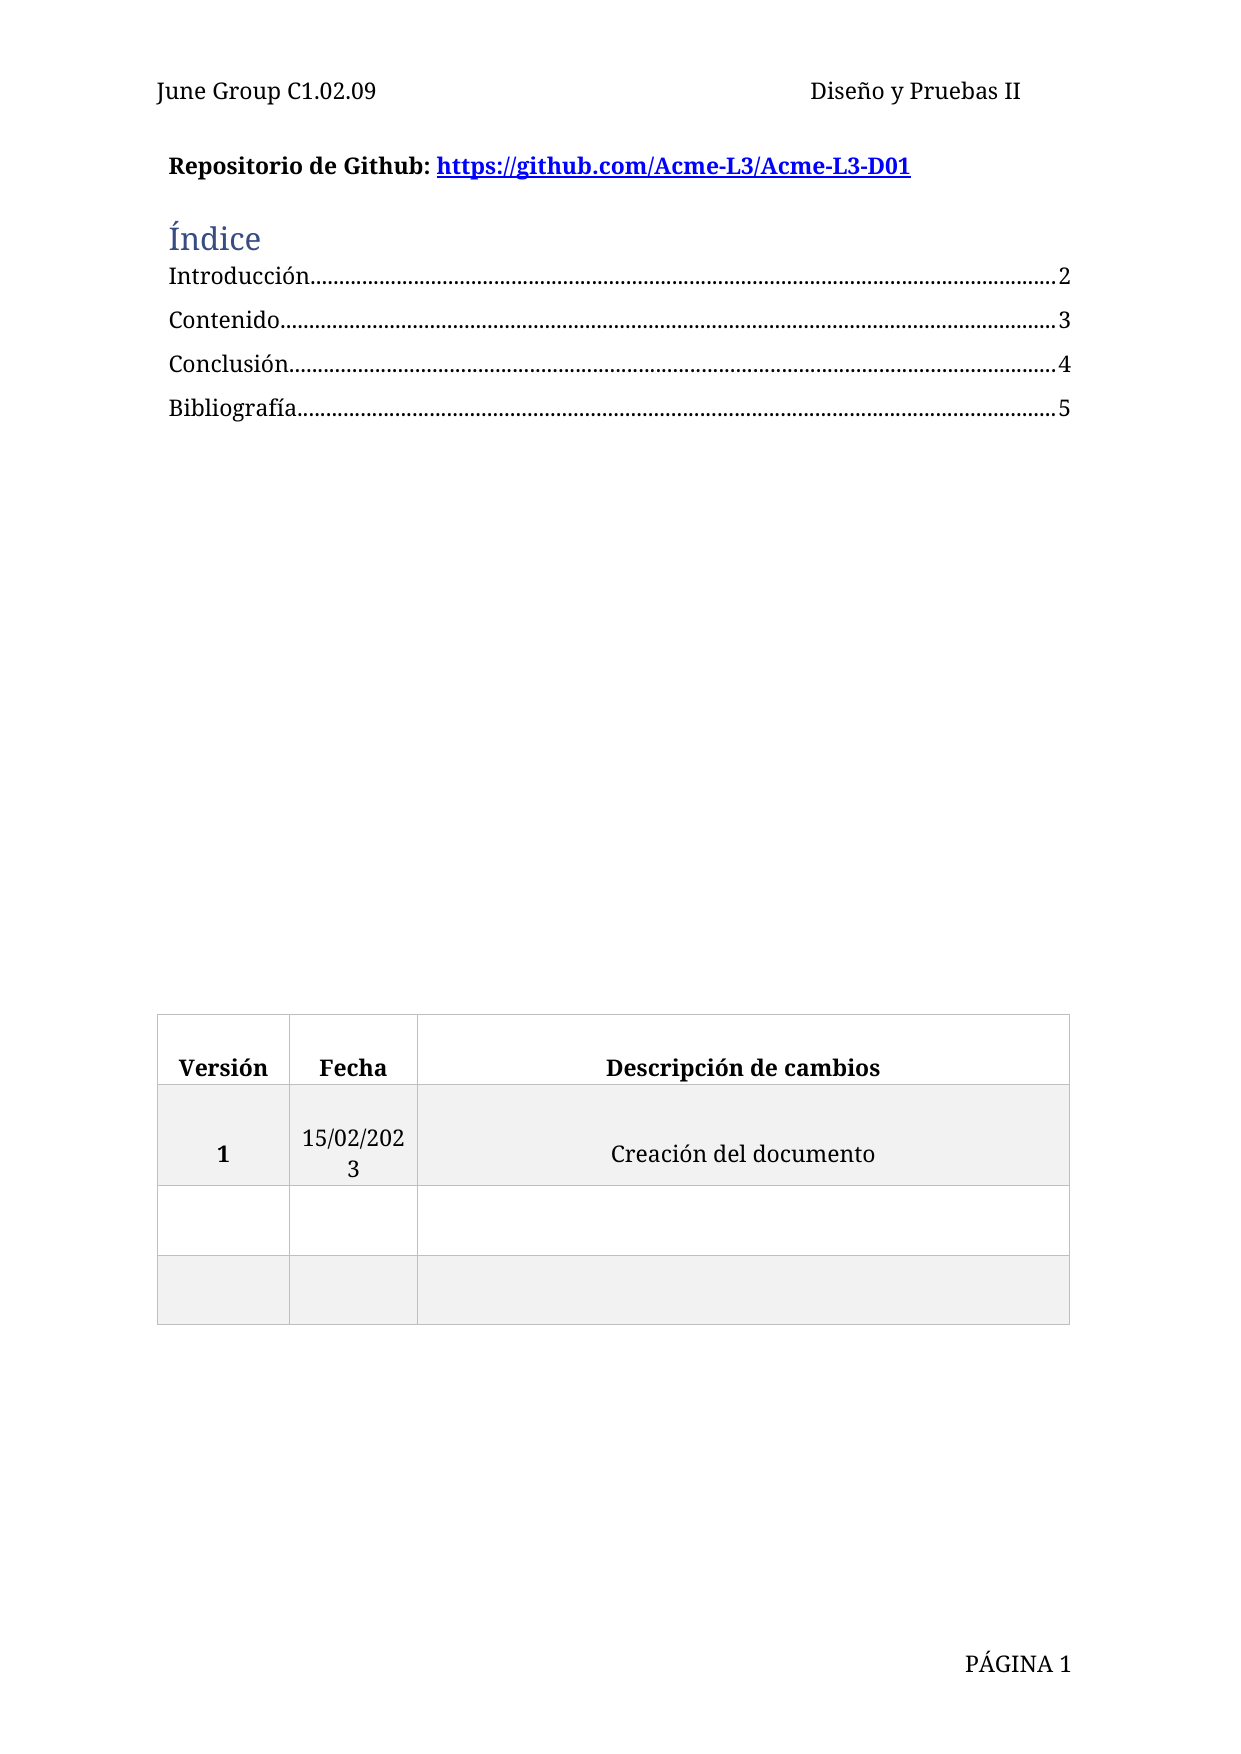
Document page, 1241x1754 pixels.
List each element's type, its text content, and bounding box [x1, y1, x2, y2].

table_cell [418, 1186, 1069, 1254]
table_cell Creación del documento [418, 1085, 1069, 1185]
table_header Versión [158, 1015, 289, 1084]
table_cell [290, 1186, 417, 1254]
table_cell 15/02/2023 [290, 1085, 417, 1185]
table_header Descripción de cambios [418, 1015, 1069, 1084]
table_header Fecha [290, 1015, 417, 1084]
text Repositorio de Github: https://github.com/Acme-L3/Acme-L3-D01 [168, 150, 1072, 181]
table_cell 1 [158, 1085, 289, 1185]
table_cell [158, 1186, 289, 1254]
table_cell [418, 1256, 1069, 1324]
table_cell [290, 1256, 417, 1324]
table_cell [158, 1256, 289, 1324]
